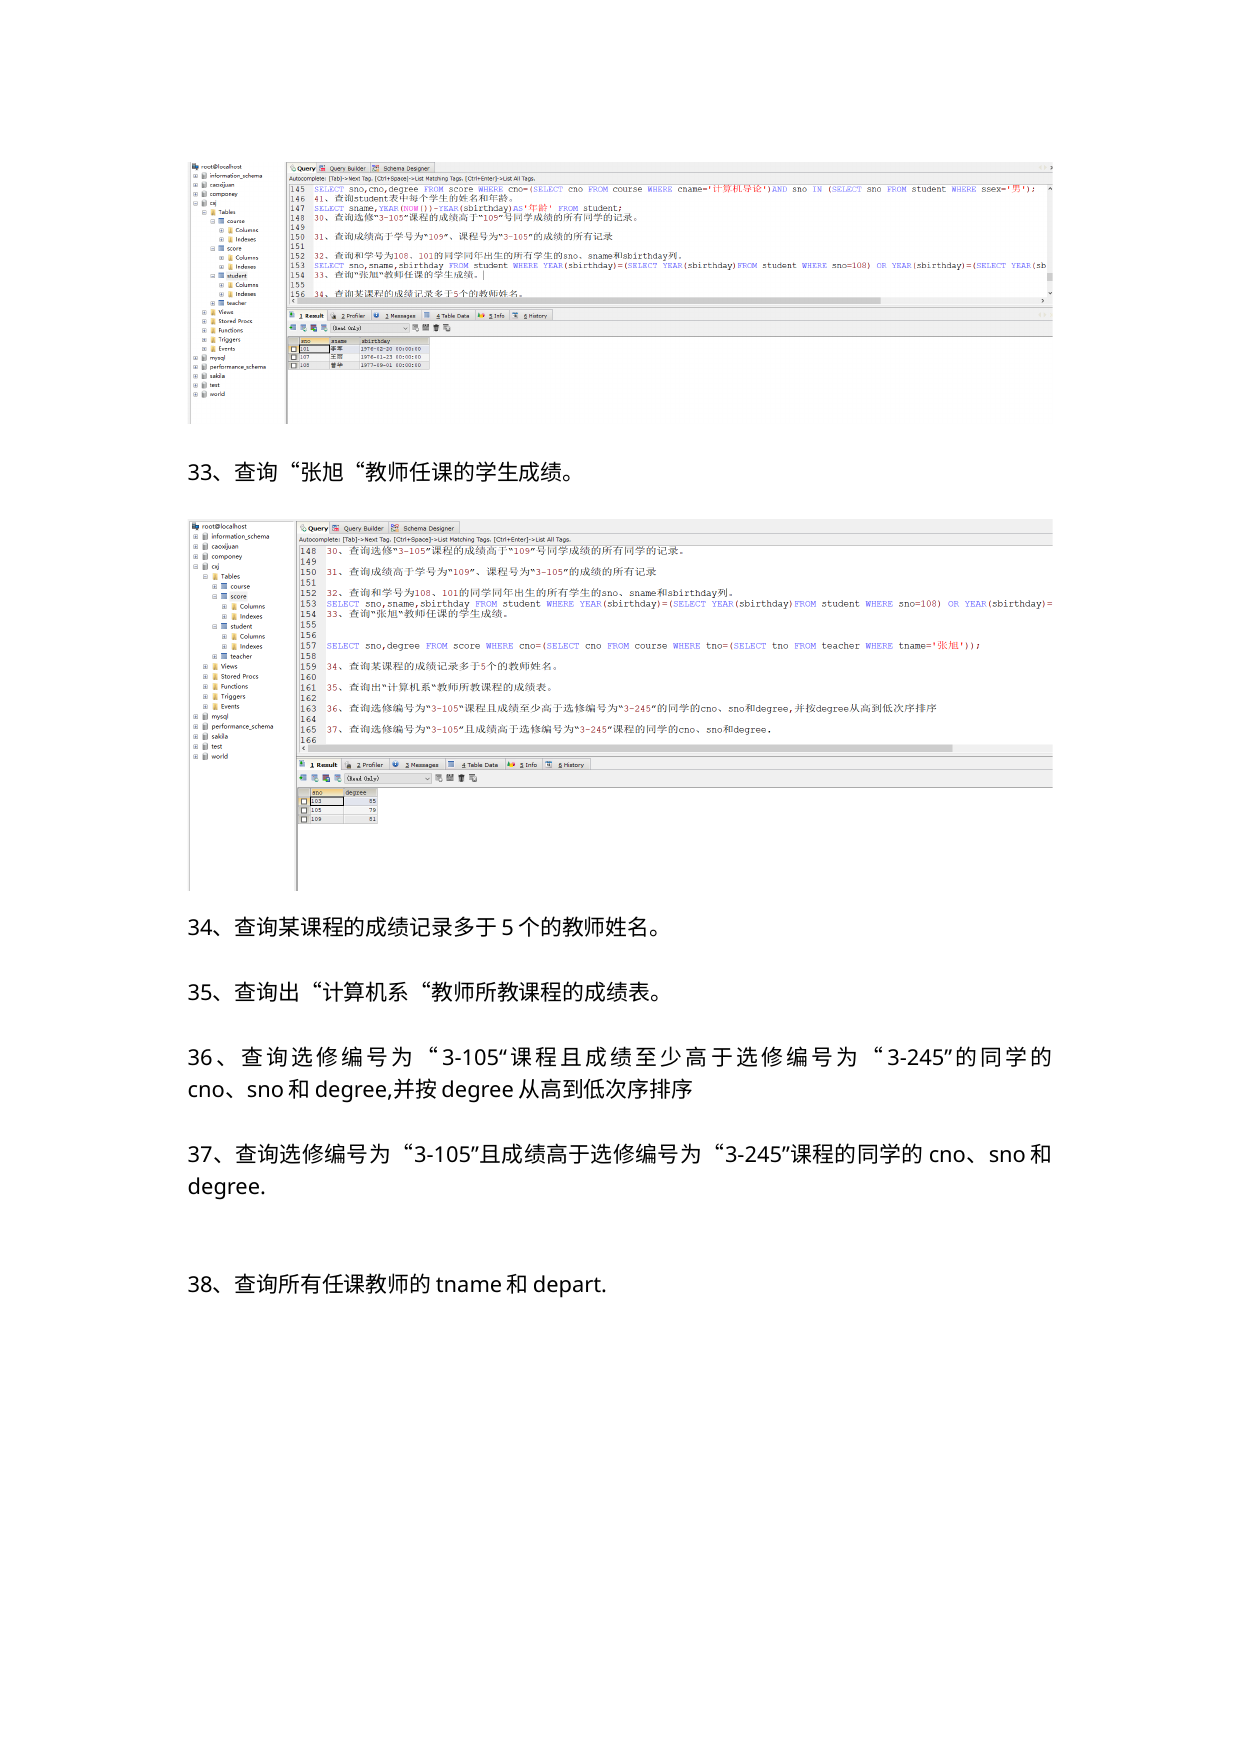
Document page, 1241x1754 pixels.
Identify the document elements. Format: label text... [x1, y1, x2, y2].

text 34、查询某课程的成绩记录多于5个的教师姓名。 [187, 909, 1053, 942]
text 37、查询选修编号为“3-105”且成绩高于选修编号为“3-245”课程的同学的cno、sno和degree. [187, 1137, 1053, 1202]
text 33、查询“张旭“教师任课的学生成绩。 [187, 454, 1053, 487]
picture [187, 162, 1053, 424]
text 36、查询选修编号为“3-105“课程且成绩至少高于选修编号为“3-245”的同学的cno、sno和degree,并按degree从高到低次序排序 [187, 1039, 1053, 1104]
text 38、查询所有任课教师的tname和depart. [187, 1267, 1053, 1299]
picture [187, 519, 1053, 891]
text 35、查询出“计算机系“教师所教课程的成绩表。 [187, 974, 1053, 1007]
